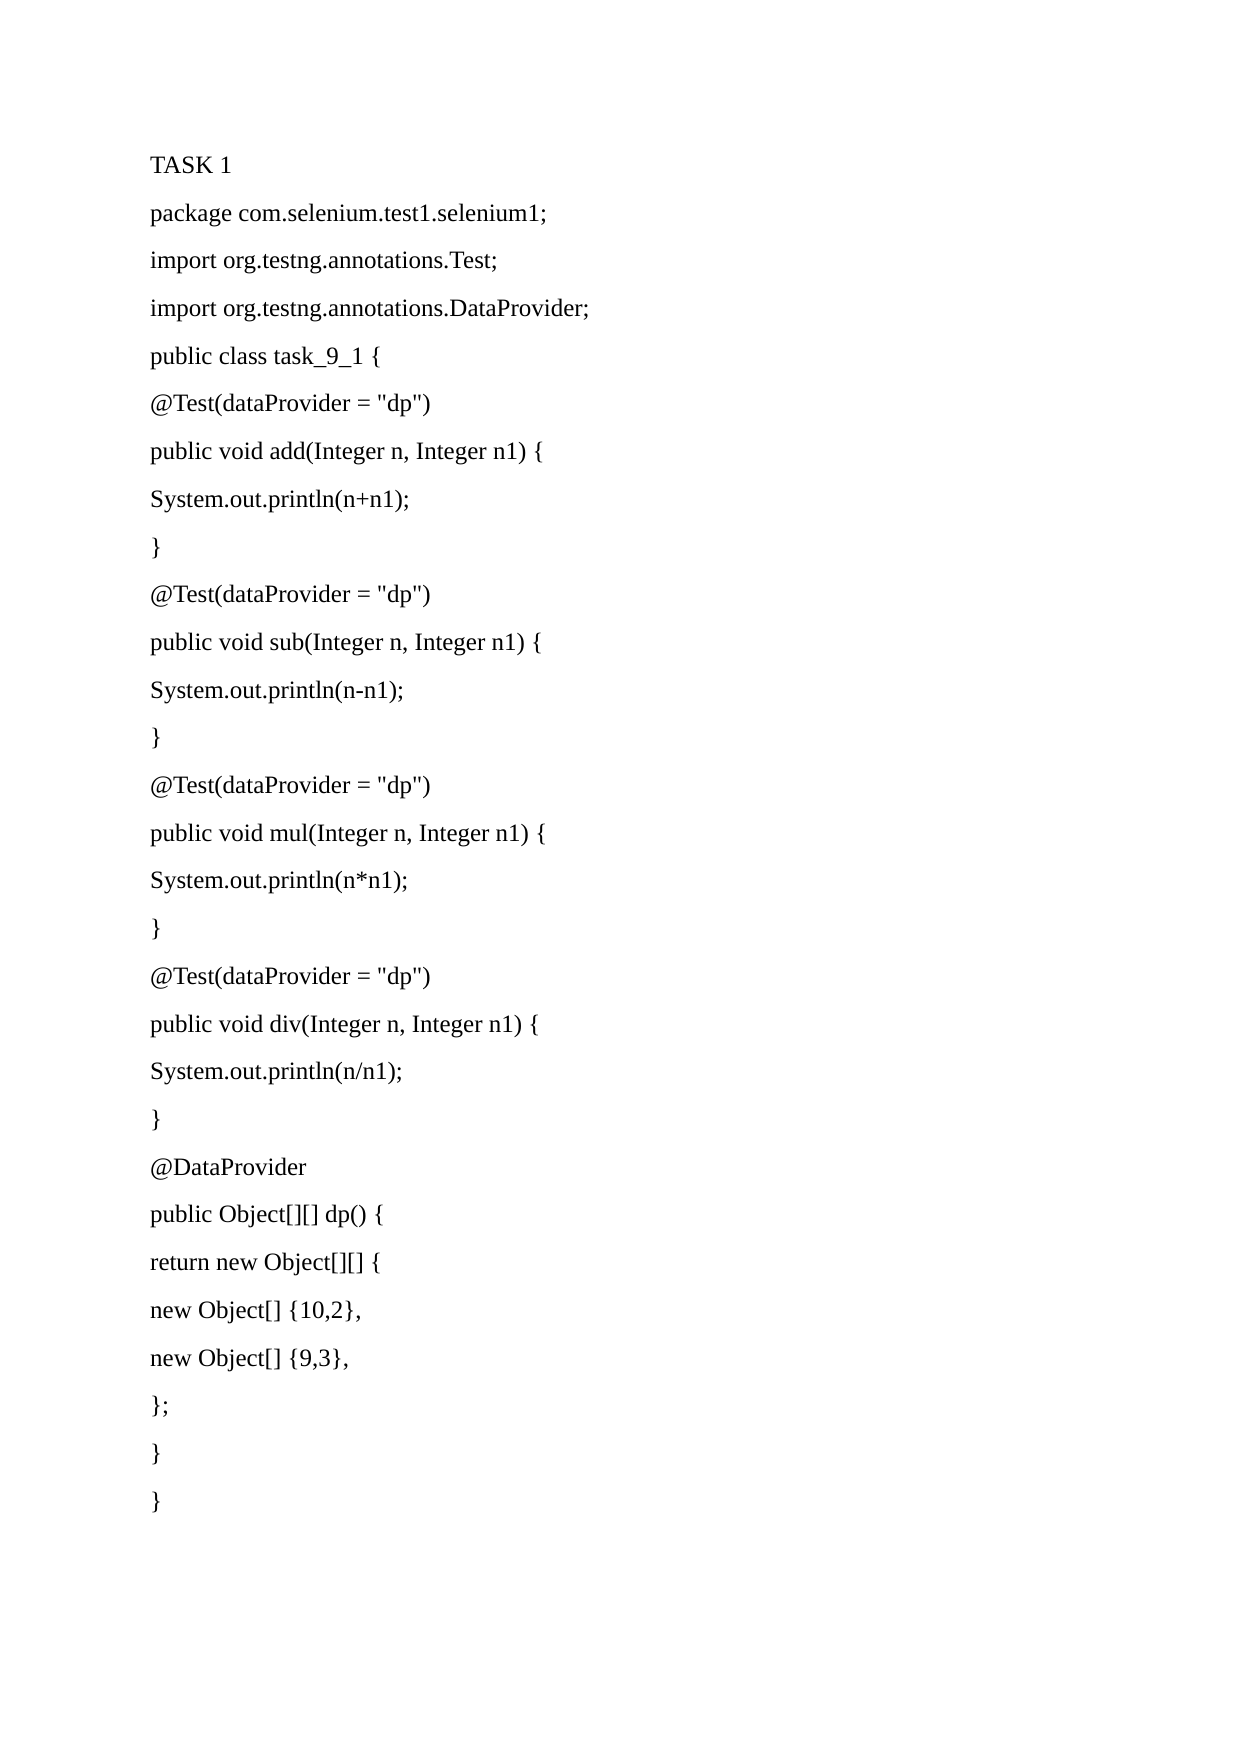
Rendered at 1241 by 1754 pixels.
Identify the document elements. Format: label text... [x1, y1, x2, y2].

text return new Object[][] { [150, 1247, 1090, 1276]
text }; [150, 1390, 1090, 1419]
text @Test(dataProvider = "dp") [150, 961, 1090, 990]
text @Test(dataProvider = "dp") [150, 388, 1090, 417]
text import org.testng.annotations.DataProvider; [150, 293, 1090, 322]
text TASK 1 [150, 150, 1090, 179]
text System.out.println(n-n1); [150, 675, 1090, 703]
text public void sub(Integer n, Integer n1) { [150, 627, 1090, 656]
text System.out.println(n*n1); [150, 866, 1090, 894]
text new Object[] {10,2}, [150, 1295, 1090, 1324]
text } [150, 722, 1090, 751]
text import org.testng.annotations.Test; [150, 245, 1090, 274]
text public void div(Integer n, Integer n1) { [150, 1009, 1090, 1037]
text } [150, 1486, 1090, 1514]
text } [150, 913, 1090, 942]
text System.out.println(n/n1); [150, 1056, 1090, 1085]
text } [150, 1438, 1090, 1467]
text public Object[][] dp() { [150, 1199, 1090, 1228]
text @Test(dataProvider = "dp") [150, 770, 1090, 799]
text } [150, 1104, 1090, 1133]
text @Test(dataProvider = "dp") [150, 579, 1090, 608]
text package com.selenium.test1.selenium1; [150, 198, 1090, 226]
text public class task_9_1 { [150, 341, 1090, 369]
text public void add(Integer n, Integer n1) { [150, 436, 1090, 465]
text @DataProvider [150, 1152, 1090, 1181]
text public void mul(Integer n, Integer n1) { [150, 818, 1090, 847]
text System.out.println(n+n1); [150, 484, 1090, 513]
text new Object[] {9,3}, [150, 1343, 1090, 1371]
text } [150, 532, 1090, 560]
